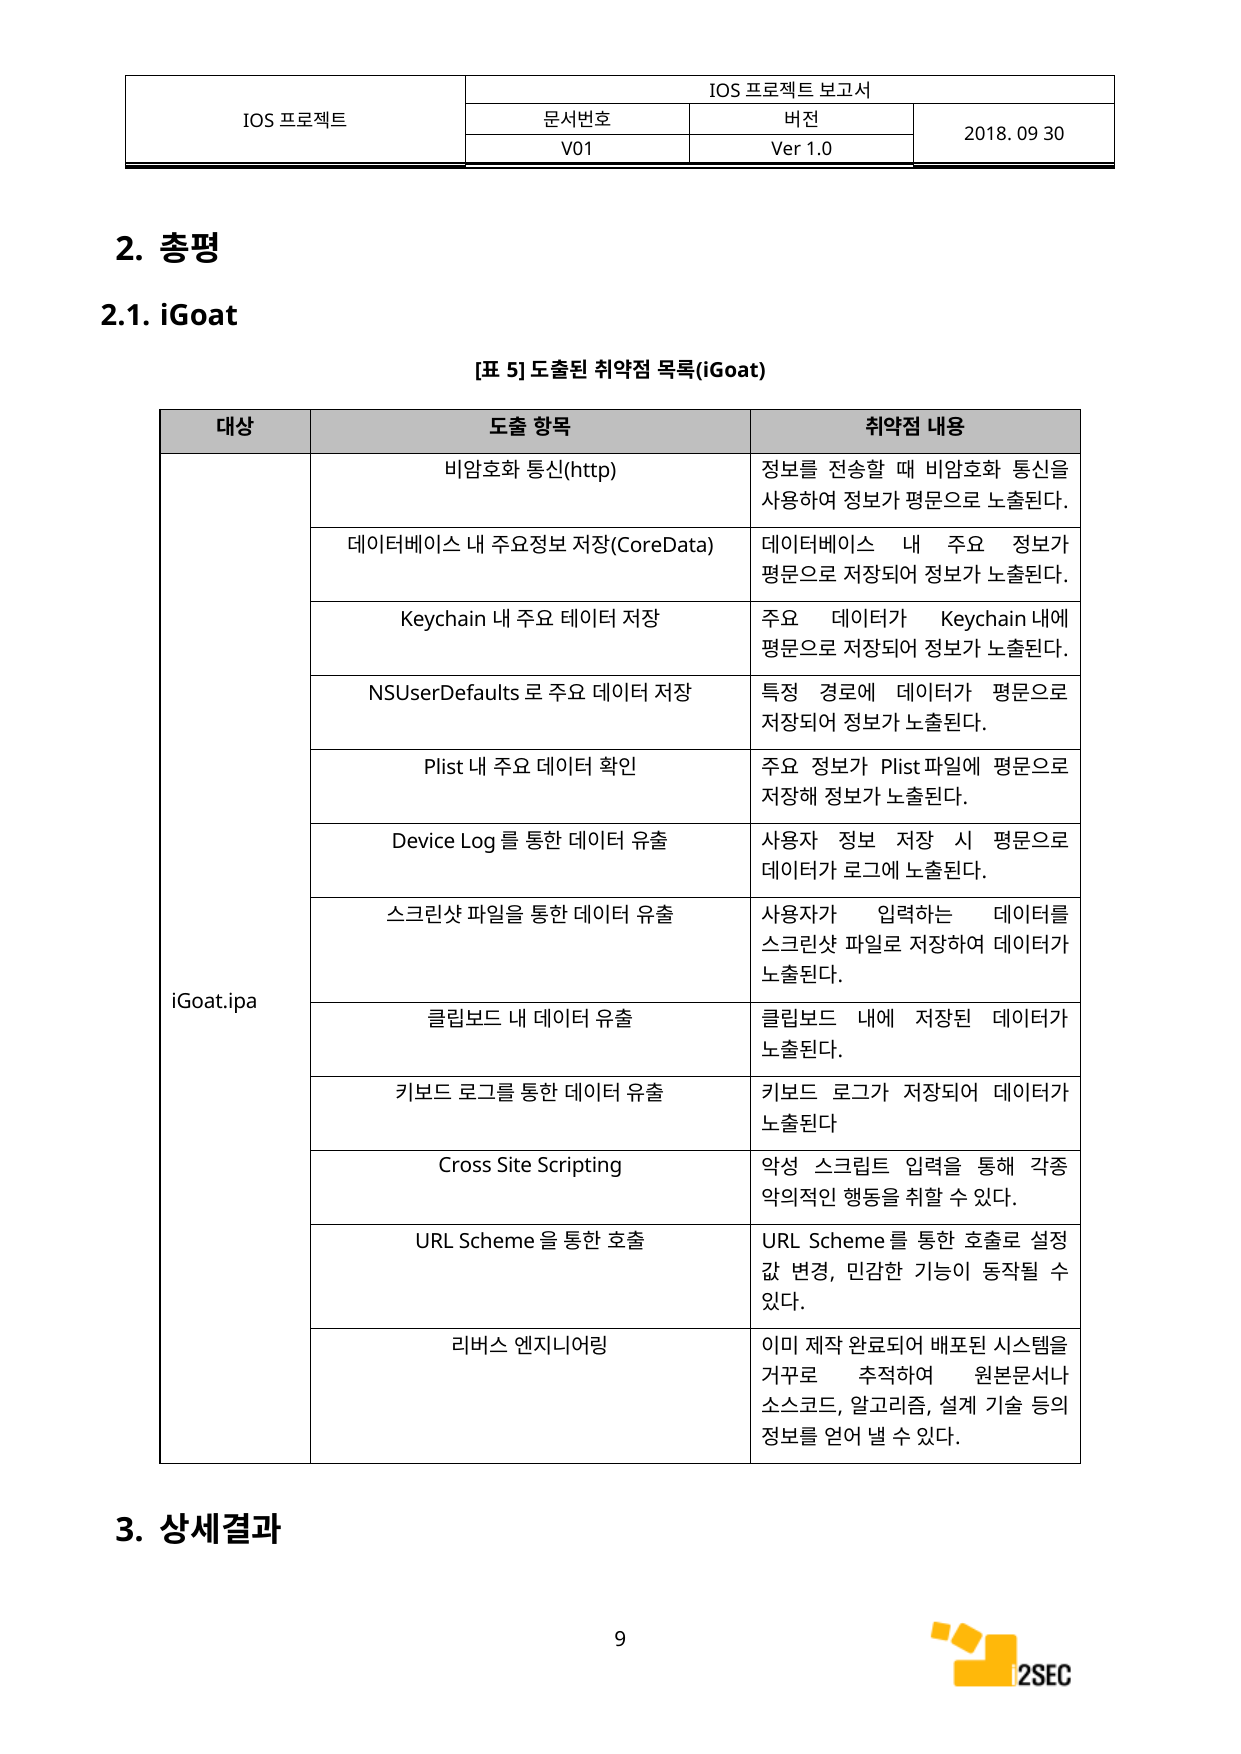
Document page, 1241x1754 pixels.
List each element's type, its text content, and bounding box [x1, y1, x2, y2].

text [표 5] 도출된 취약점 목록(iGoat) [159, 353, 1081, 384]
table_cell Device Log를 통한 데이터 유출 [311, 824, 750, 897]
text 상세결과 [115, 1503, 1081, 1551]
table_cell Keychain 내 주요 테이터 저장 [311, 602, 750, 675]
table_cell 비암호화 통신(http) [311, 454, 750, 527]
text iGoat [100, 294, 1081, 333]
table_cell 사용자 정보 저장 시 평문으로 데이터가 로그에 노출된다. [751, 824, 1080, 897]
table_header 취약점 내용 [751, 410, 1080, 453]
table_cell 사용자가 입력하는 데이터를 스크린샷 파일로 저장하여 데이터가 노출된다. [751, 898, 1080, 1002]
table_cell 키보드 로그가 저장되어 데이터가 노출된다 [751, 1077, 1080, 1149]
table_cell 이미 제작 완료되어 배포된 시스템을 거꾸로 추적하여 원본문서나 소스코드, 알고리즘, 설계 기술 등의 정보를 얻어 낼 수 있다. [751, 1329, 1080, 1463]
table_cell 주요 데이터가 Keychain내에 평문으로 저장되어 정보가 노출된다. [751, 602, 1080, 675]
table_cell iGoat.ipa [161, 454, 310, 1463]
table_cell 클립보드 내 데이터 유출 [311, 1003, 750, 1076]
table_cell 리버스 엔지니어링 [311, 1329, 750, 1463]
table_cell 클립보드 내에 저장된 데이터가 노출된다. [751, 1003, 1080, 1076]
table_header 대상 [161, 410, 310, 453]
table_cell URL Scheme를 통한 호출로 설정 값 변경, 민감한 기능이 동작될 수 있다. [751, 1225, 1080, 1328]
table_cell Cross Site Scripting [311, 1151, 750, 1224]
table_cell 데이터베이스 내 주요정보 저장(CoreData) [311, 528, 750, 601]
table_cell URL Scheme을 통한 호출 [311, 1225, 750, 1328]
table_cell 악성 스크립트 입력을 통해 각종 악의적인 행동을 취할 수 있다. [751, 1151, 1080, 1224]
table_header 도출 항목 [311, 410, 750, 453]
picture [920, 1615, 1082, 1695]
table_cell 데이터베이스 내 주요 정보가 평문으로 저장되어 정보가 노출된다. [751, 528, 1080, 601]
table_cell Plist 내 주요 데이터 확인 [311, 750, 750, 823]
table_cell 키보드 로그를 통한 데이터 유출 [311, 1077, 750, 1149]
text 총평 [115, 221, 1081, 270]
table_cell NSUserDefaults로 주요 데이터 저장 [311, 676, 750, 749]
table_cell 스크린샷 파일을 통한 데이터 유출 [311, 898, 750, 1002]
table_cell 정보를 전송할 때 비암호화 통신을 사용하여 정보가 평문으로 노출된다. [751, 454, 1080, 527]
table_cell 특정 경로에 데이터가 평문으로 저장되어 정보가 노출된다. [751, 676, 1080, 749]
table_cell 주요 정보가 Plist파일에 평문으로 저장해 정보가 노출된다. [751, 750, 1080, 823]
